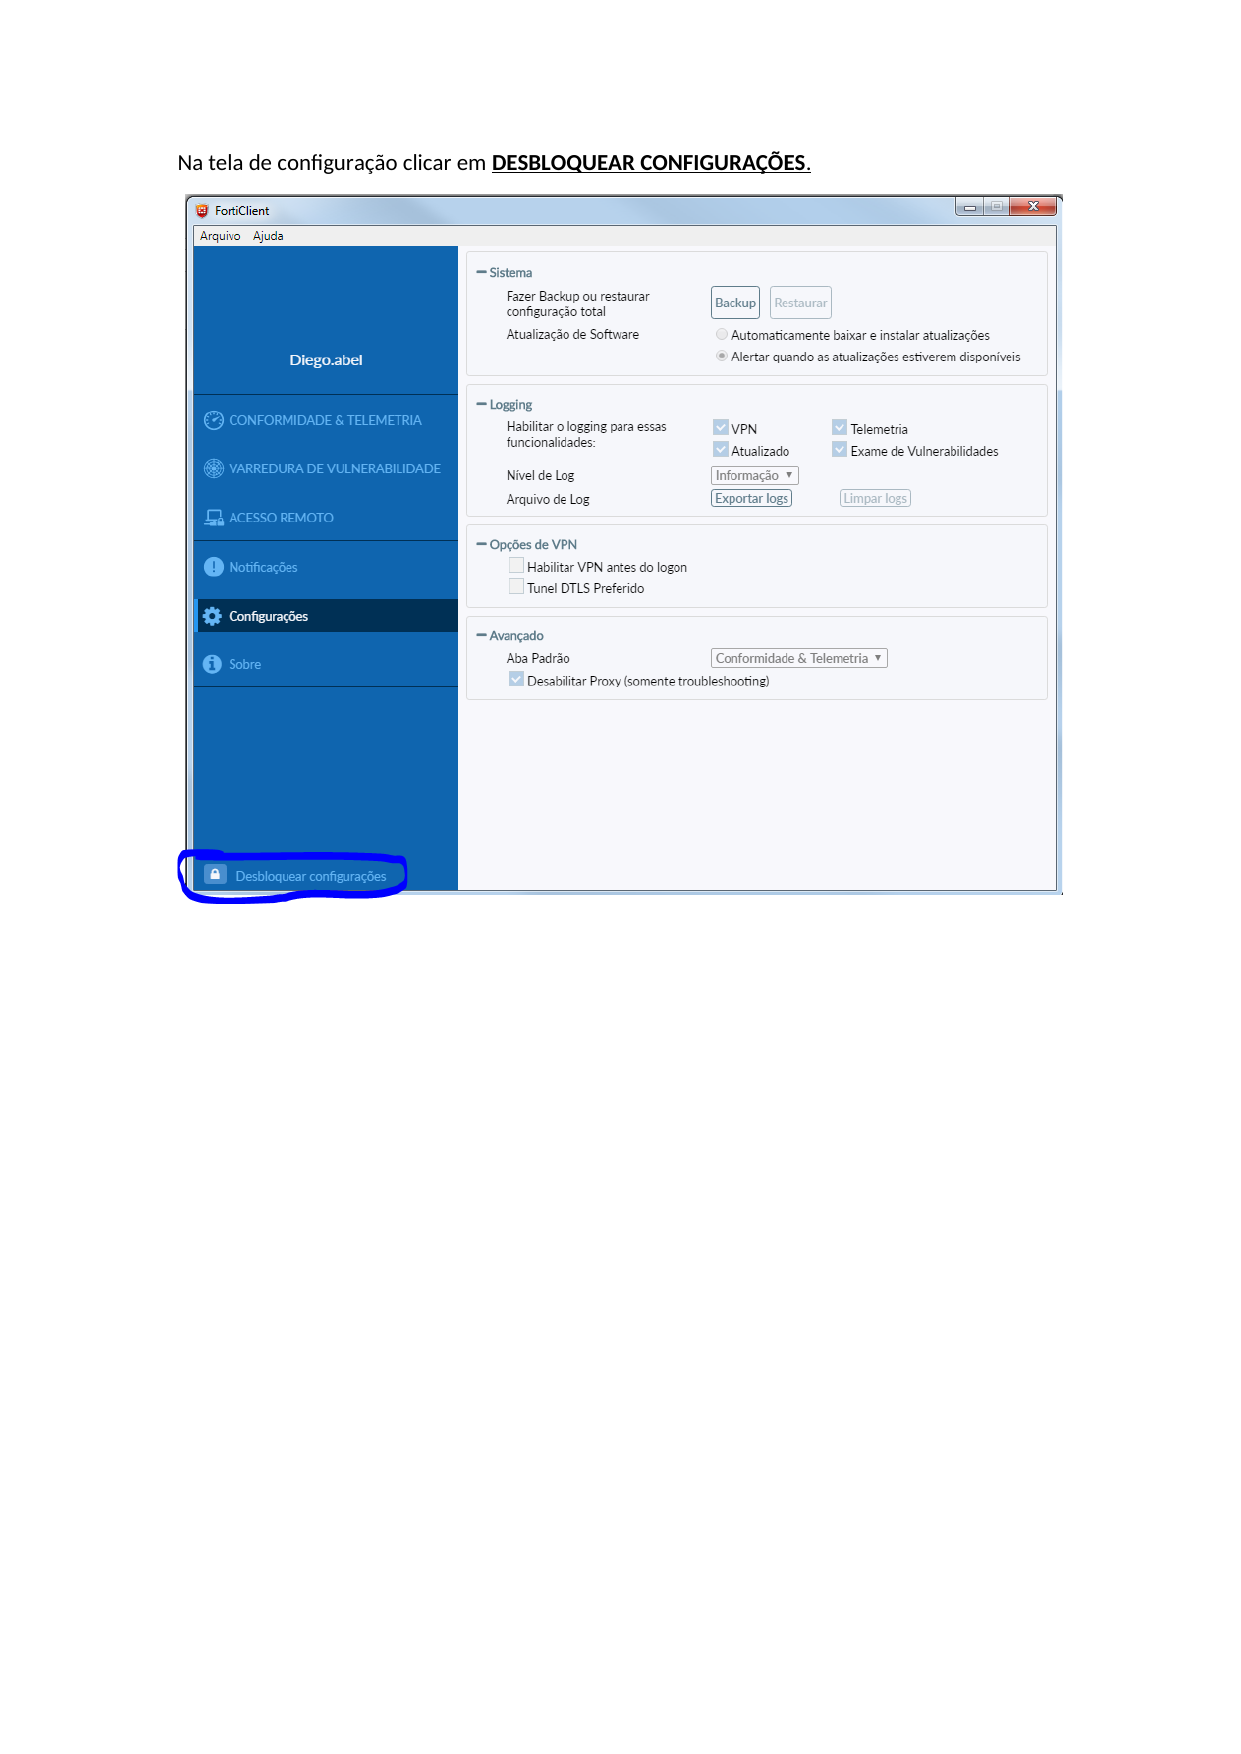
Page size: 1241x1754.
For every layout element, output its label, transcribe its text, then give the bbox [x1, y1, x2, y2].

picture [177, 194, 1063, 904]
text Na tela de configuração clicar em DESBLOQUEAR CONFIGURAÇÕES. [177, 148, 1063, 176]
